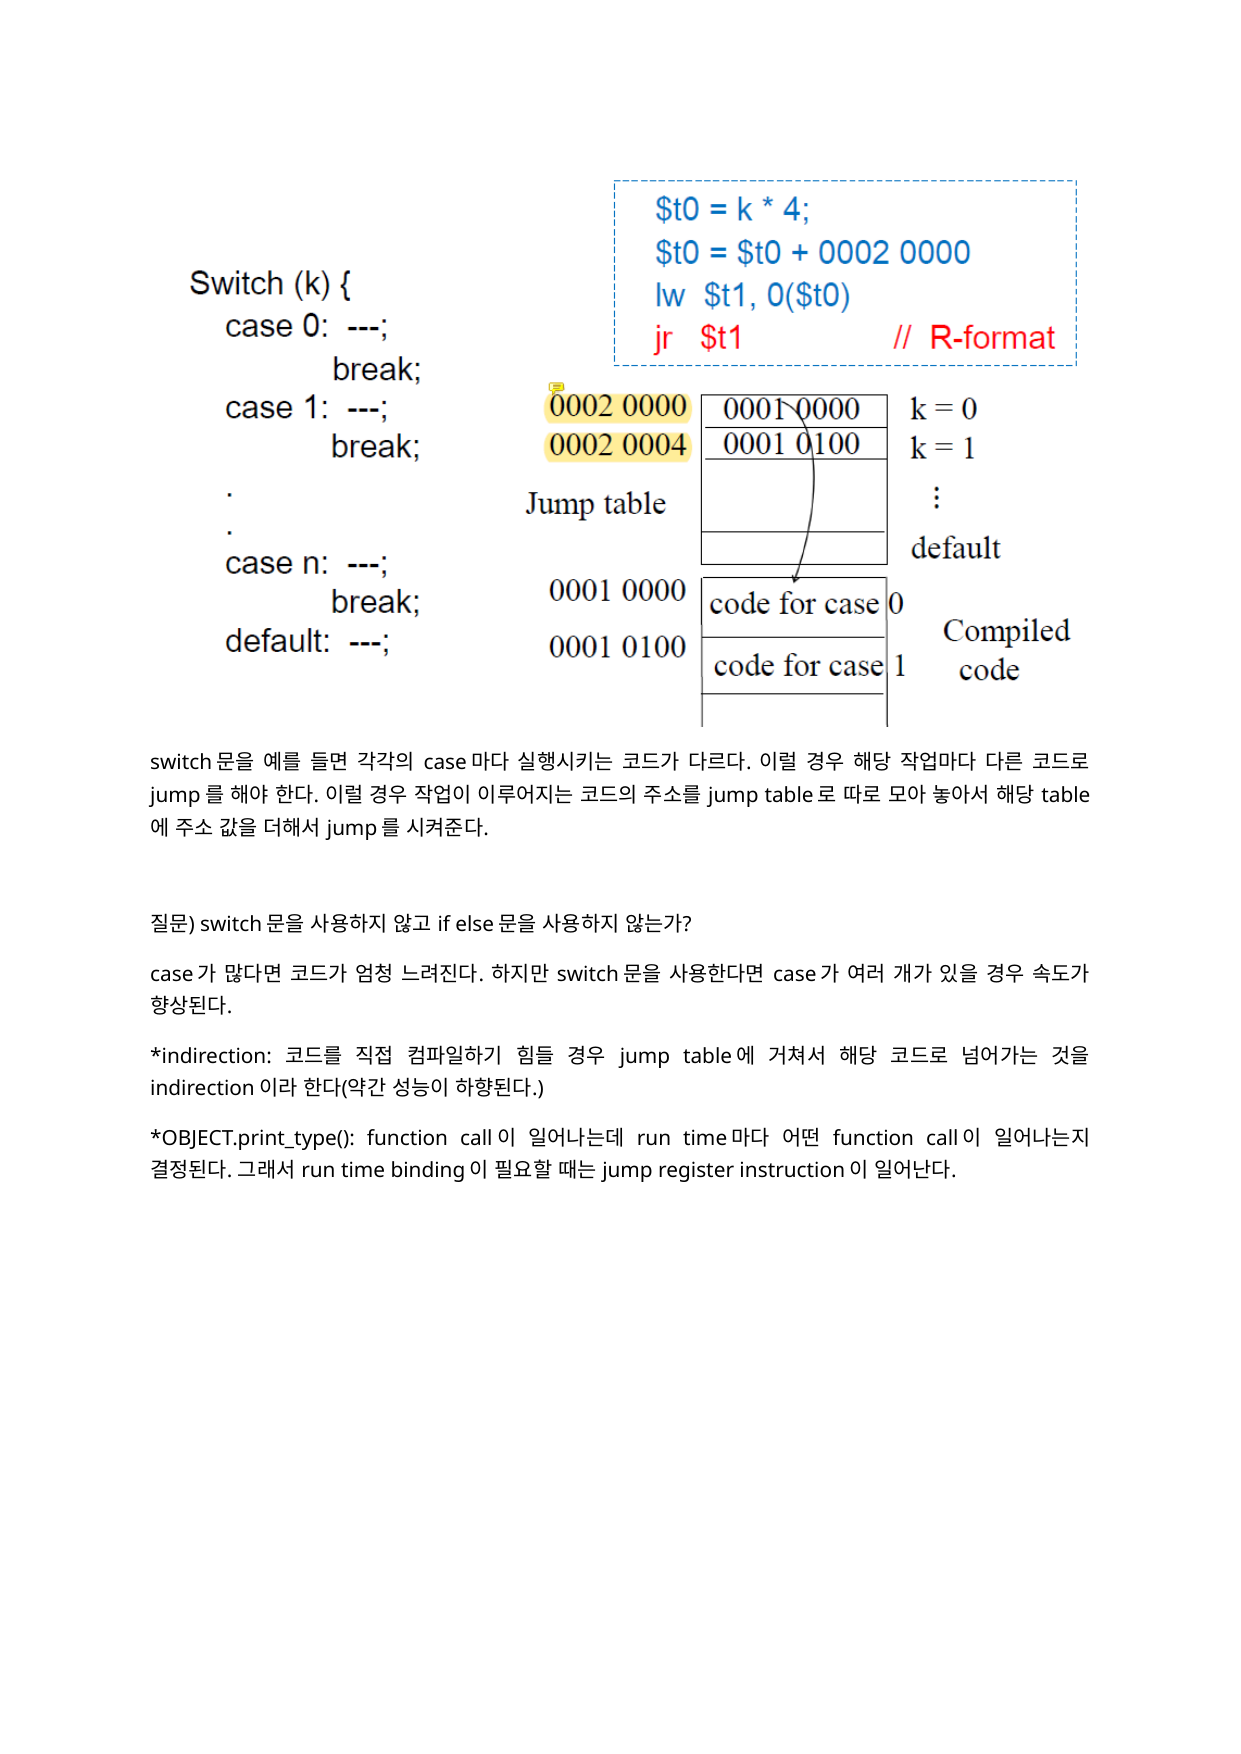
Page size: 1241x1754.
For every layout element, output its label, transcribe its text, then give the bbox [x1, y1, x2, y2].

picture [150, 177, 1091, 727]
text *OBJECT.print_type(): function call이 일어나는데 run time마다 어떤 function call이 일어나는지 결정된다. 그래서 run time binding이 필요할 때는 jump register instruction이 일어난다. [150, 1121, 1090, 1184]
text *indirection: 코드를 직접 컴파일하기 힘들 경우 jump table에 거쳐서 해당 코드로 넘어가는 것을 indirection이라 한다(약간 성능이 하향된다.) [150, 1039, 1090, 1102]
text 질문) switch문을 사용하지 않고 if else문을 사용하지 않는가? [150, 907, 1090, 938]
text case가 많다면 코드가 엄청 느려진다. 하지만 switch문을 사용한다면 case가 여러 개가 있을 경우 속도가 향상된다. [150, 957, 1090, 1020]
text switch문을 예를 들면 각각의 case마다 실행시키는 코드가 다르다. 이럴 경우 해당 작업마다 다른 코드로 jump를 해야 한다. 이럴 경우 작업이 이루어지는 코드의 주소를 jump table로 따로 모아 놓아서 해당 table에 주소 값을 더해서 jump를 시켜준다. [150, 745, 1090, 841]
